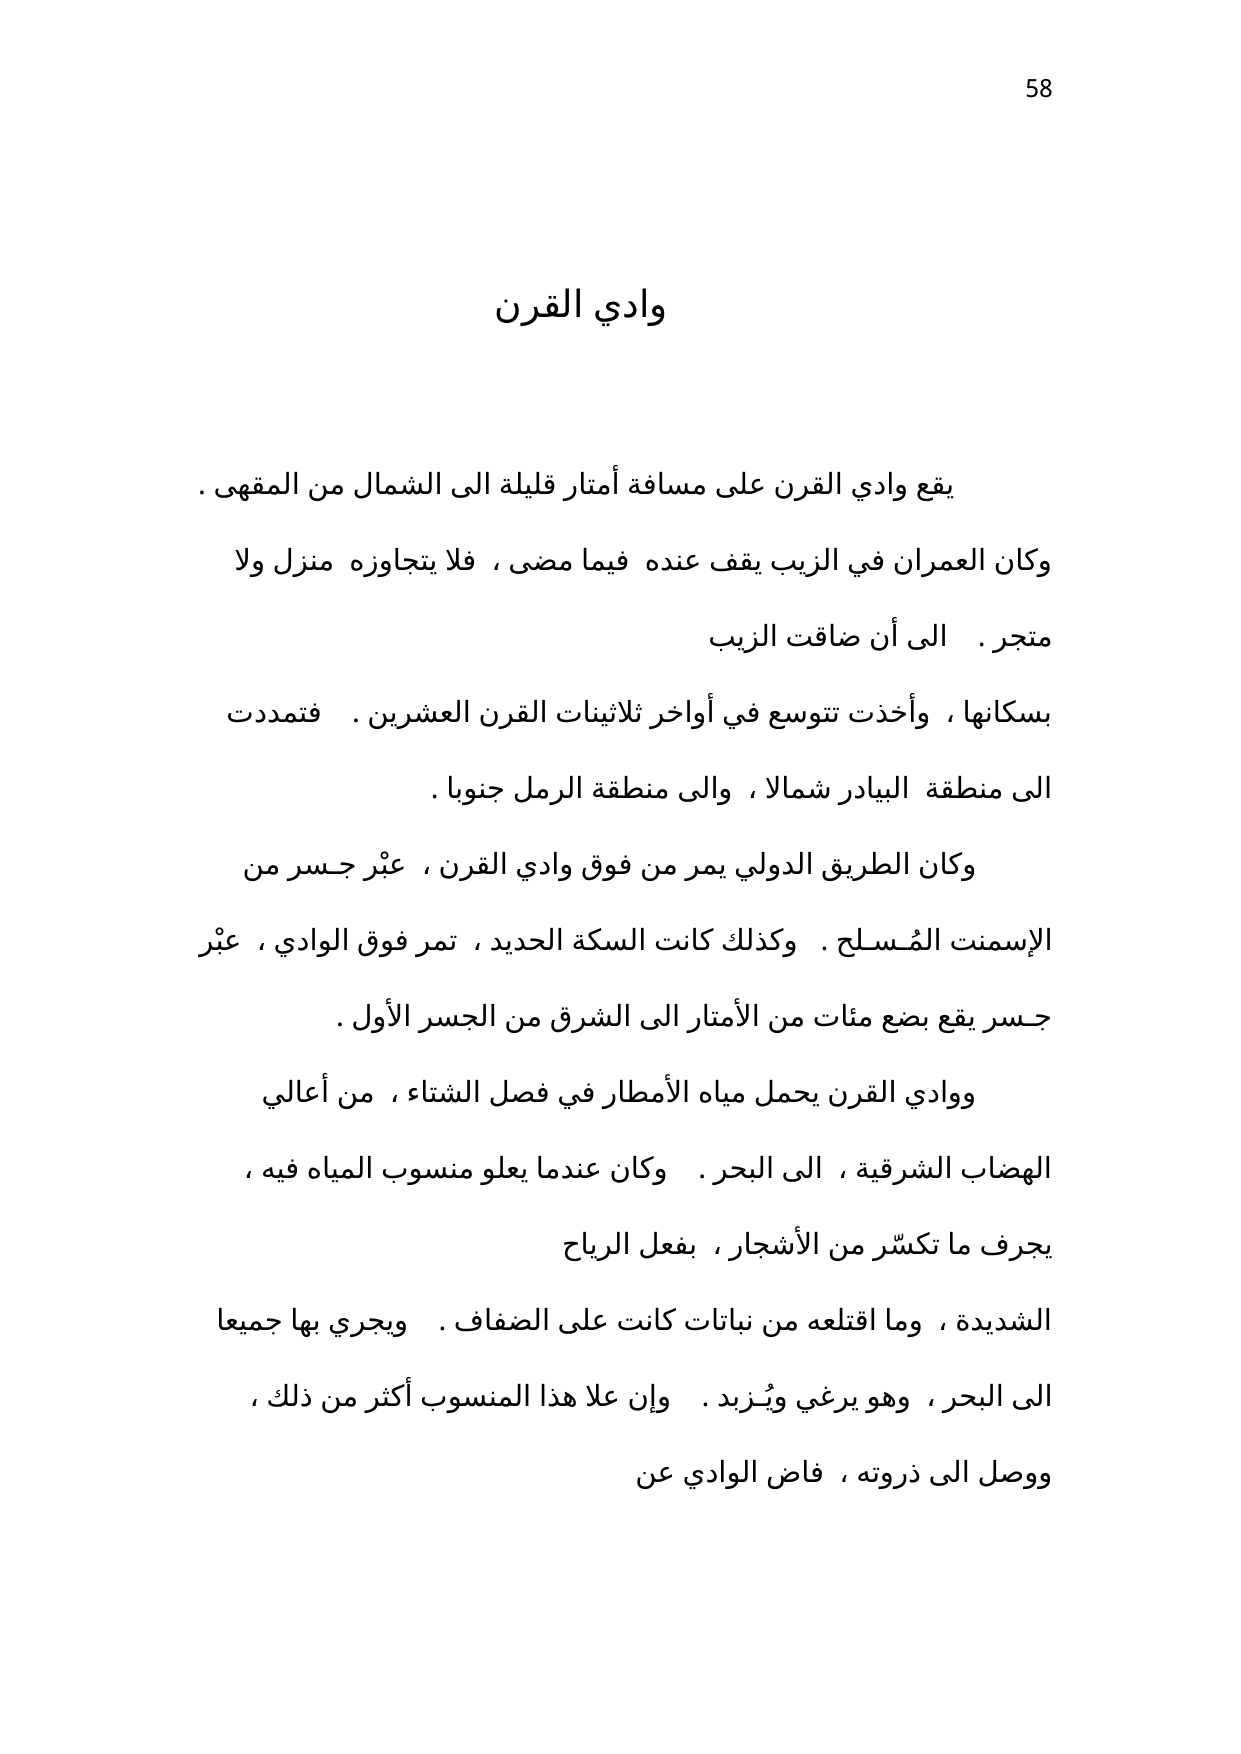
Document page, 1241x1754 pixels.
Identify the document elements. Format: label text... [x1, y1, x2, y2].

text وادي القرن [187, 284, 1053, 333]
text بسكانها ، وأخذت تتوسع في أواخر ثلاثينات القرن العشرين . فتمددت الى منطقة البيادر شمالا ، والى منطقة الرمل جنوبا . [187, 696, 1053, 810]
text وكان الطريق الدولي يمر من فوق وادي القرن ، عبْر جـسر من الإسمنت المُـسـلح . وكذلك كانت السكة الحديد ، تمر فوق الوادي ، عبْر جـسر يقع بضع مئات من الأمتار الى الشرق من الجسر الأول . [187, 848, 1053, 1038]
text الشديدة ، وما اقتلعه من نباتات كانت على الضفاف . ويجري بها جميعا الى البحر ، وهو يرغي ويُـزبد . وإن علا هذا المنسوب أكثر من ذلك ، ووصل الى ذروته ، فاض الوادي عن [187, 1304, 1053, 1495]
text يقع وادي القرن على مسافة أمتار قليلة الى الشمال من المقهى . وكان العمران في الزيب يقف عنده فيما مضى ، فلا يتجاوزه منزل ولا متجر . الى أن ضاقت الزيب [187, 468, 1053, 658]
text ووادي القرن يحمل مياه الأمطار في فصل الشتاء ، من أعالي الهضاب الشرقية ، الى البحر . وكان عندما يعلو منسوب المياه فيه ، يجرف ما تكسّر من الأشجار ، بفعل الرياح [187, 1076, 1053, 1267]
